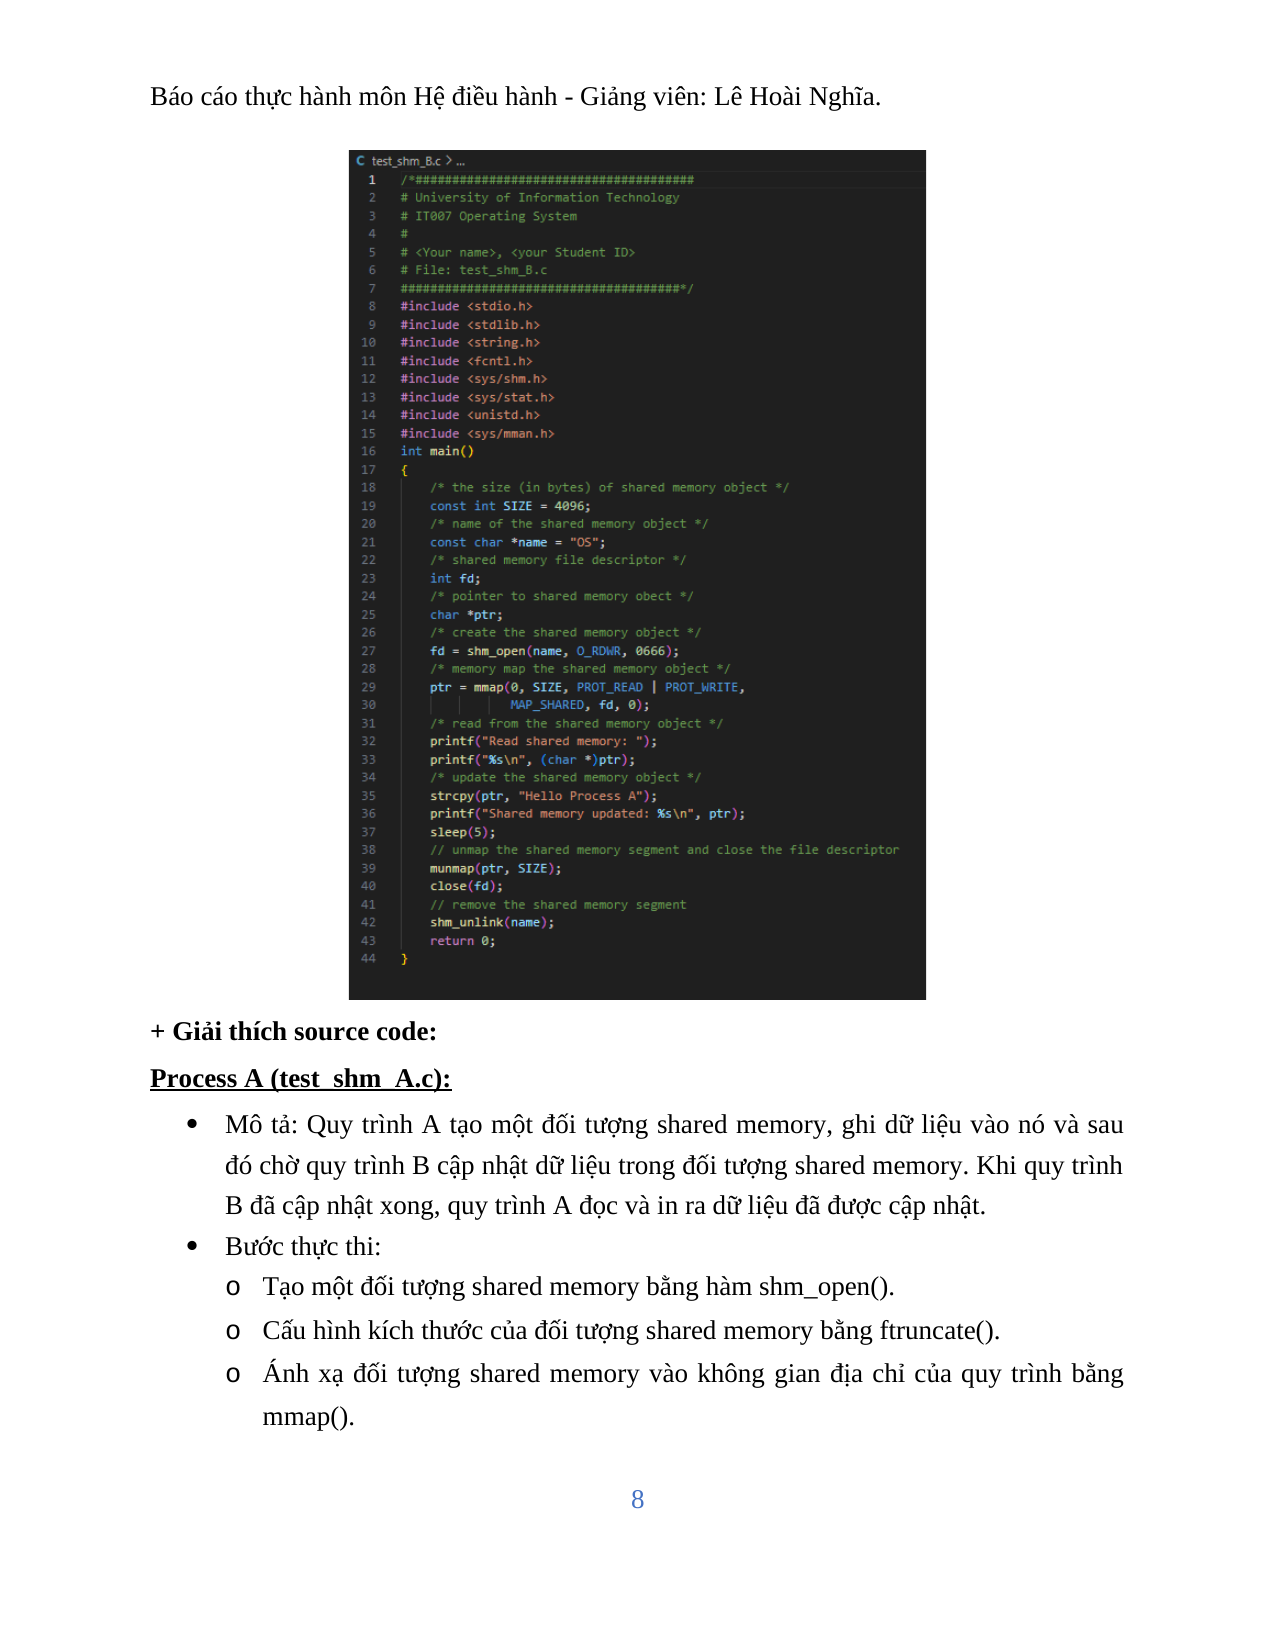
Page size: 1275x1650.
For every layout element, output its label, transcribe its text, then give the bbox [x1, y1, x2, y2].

list Cấu hình kích thước của đối tượng shared memory bằng ftruncate(). [225, 1314, 1125, 1347]
picture [348, 150, 927, 1000]
text Process A (test_shm_A.c): [150, 1062, 1125, 1093]
list Mô tả: Quy trình A tạo một đối tượng shared memory, ghi dữ liệu vào nó và sau đó chờ quy trình B cập nhật dữ liệu trong đối tượng shared memory. Khi quy trình B đã cập nhật xong, quy trình A đọc và in ra dữ liệu đã được cập nhật. [187, 1108, 1125, 1221]
list Tạo một đối tượng shared memory bằng hàm shm_open(). [225, 1271, 1125, 1304]
list Ánh xạ đối tượng shared memory vào không gian địa chỉ của quy trình bằng mmap(). [225, 1357, 1125, 1431]
text + Giải thích source code: [150, 1015, 1125, 1046]
list Bước thực thi: [187, 1230, 1125, 1261]
